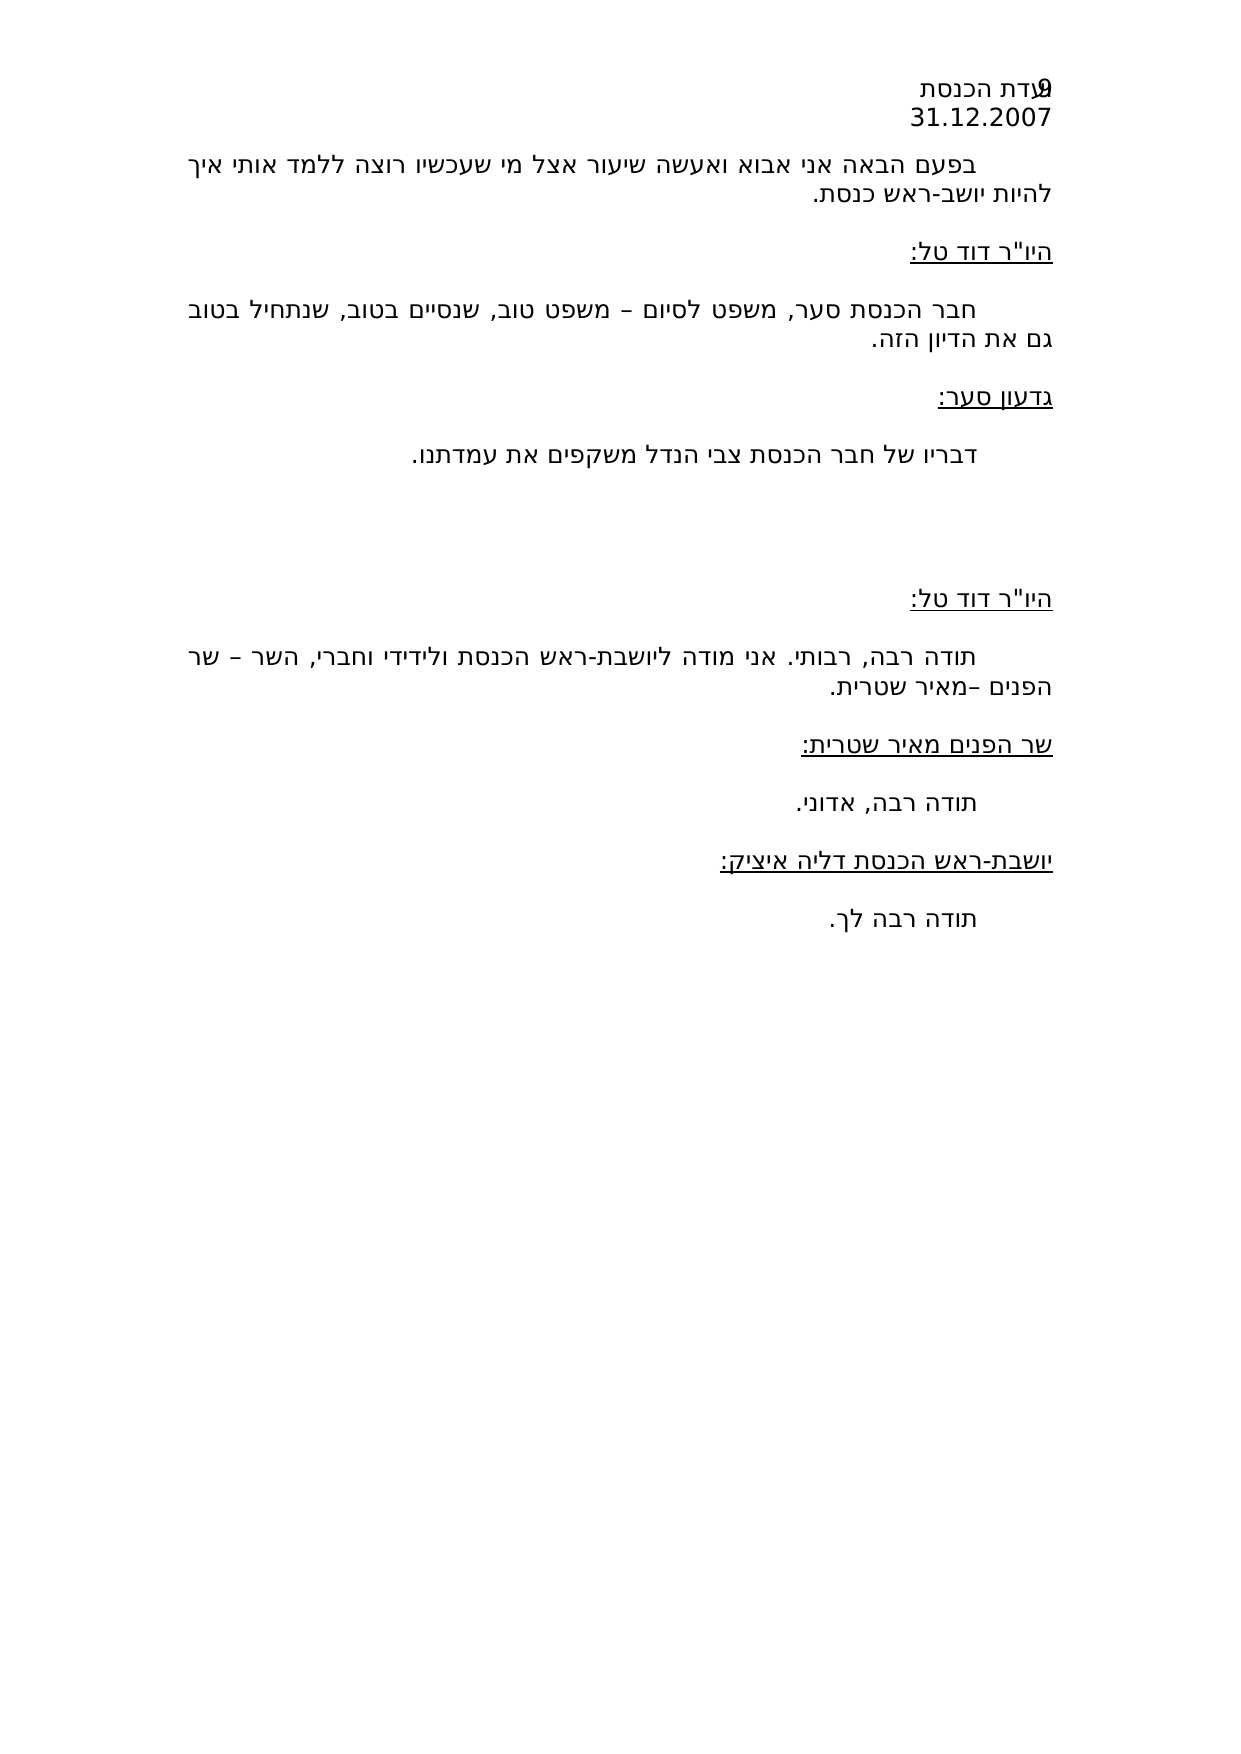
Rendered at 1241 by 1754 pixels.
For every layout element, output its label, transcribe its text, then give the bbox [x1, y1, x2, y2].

text גדעון סער: [187, 382, 1053, 411]
text תודה רבה, רבותי. אני מודה ליושבת-ראש הכנסת ולידידי וחברי, השר – שר הפנים –מאיר שטרית. [187, 642, 1053, 701]
text תודה רבה, אדוני. [187, 788, 1053, 817]
text תודה רבה לך. [187, 904, 1053, 933]
text היו"ר דוד טל: [187, 237, 1053, 266]
text חבר הכנסת סער, משפט לסיום – משפט טוב, שנסיים בטוב, שנתחיל בטוב גם את הדיון הזה. [187, 295, 1053, 353]
text דבריו של חבר הכנסת צבי הנדל משקפים את עמדתנו. [187, 440, 1053, 469]
text שר הפנים מאיר שטרית: [187, 701, 1053, 759]
text בפעם הבאה אני אבוא ואעשה שיעור אצל מי שעכשיו רוצה ללמד אותי איך להיות יושב-ראש כנסת. [187, 150, 1053, 208]
text יושבת-ראש הכנסת דליה איציק: [187, 817, 1053, 875]
text היו"ר דוד טל: [187, 584, 1053, 614]
